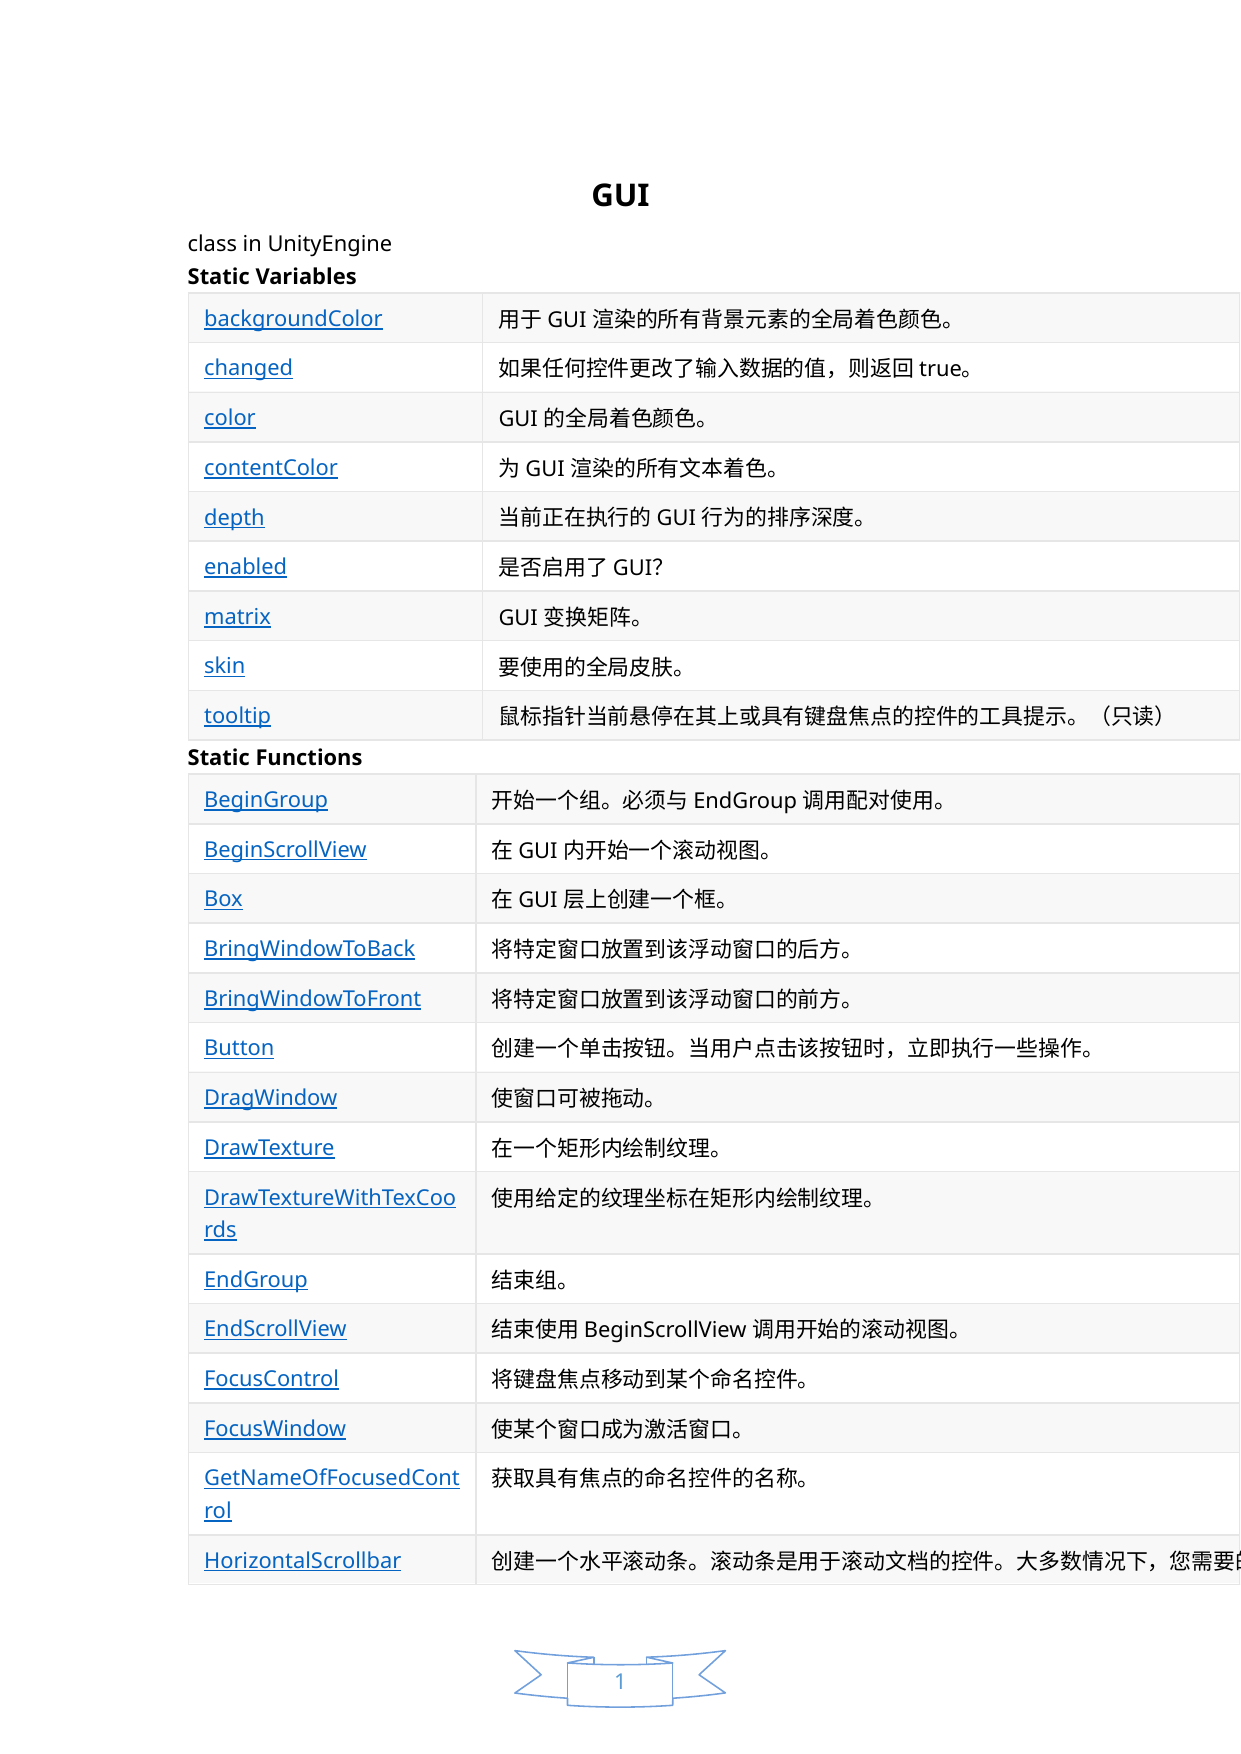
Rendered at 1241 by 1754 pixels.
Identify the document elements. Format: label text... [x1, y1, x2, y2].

table_cell 当前正在执行的 GUI 行为的排序深度。 [483, 492, 1239, 540]
table_cell 在 GUI 层上创建一个框。 [477, 874, 1239, 922]
text Static Variables [187, 259, 1053, 292]
table_cell 为 GUI 渲染的所有文本着色。 [483, 443, 1239, 491]
table_cell 将特定窗口放置到该浮动窗口的前方。 [477, 974, 1239, 1022]
table_cell 使某个窗口成为激活窗口。 [477, 1404, 1239, 1452]
table_cell 使用给定的纹理坐标在矩形内绘制纹理。 [477, 1172, 1239, 1253]
table_cell DrawTextureWithTexCoords [189, 1172, 475, 1253]
table_cell Button [189, 1023, 475, 1071]
table_cell FocusWindow [189, 1404, 475, 1452]
table_cell 在一个矩形内绘制纹理。 [477, 1123, 1239, 1171]
table_cell BeginScrollView [189, 825, 475, 873]
table_header BeginGroup [189, 775, 475, 823]
table_cell Box [189, 874, 475, 922]
table_cell 结束使用 BeginScrollView 调用开始的滚动视图。 [477, 1304, 1239, 1352]
table_cell 结束组。 [477, 1255, 1239, 1303]
table_cell 是否启用了 GUI？ [483, 542, 1239, 590]
table_cell tooltip [189, 691, 482, 739]
table_cell 将特定窗口放置到该浮动窗口的后方。 [477, 924, 1239, 972]
table_cell matrix [189, 592, 482, 640]
table_cell changed [189, 343, 482, 391]
text class in UnityEngine [187, 227, 1053, 259]
table_cell 使窗口可被拖动。 [477, 1073, 1239, 1121]
table_cell EndScrollView [189, 1304, 475, 1352]
table_cell 将键盘焦点移动到某个命名控件。 [477, 1354, 1239, 1402]
table_cell GUI 变换矩阵。 [483, 592, 1239, 640]
table_cell 创建一个单击按钮。当用户点击该按钮时，立即执行一些操作。 [477, 1023, 1239, 1071]
table_cell 如果任何控件更改了输入数据的值，则返回 true。 [483, 343, 1239, 391]
table_cell 创建一个水平滚动条。滚动条是用于滚动文档的控件。大多数情况下，您需要的可能是滚动视图。 [477, 1536, 1239, 1583]
table_cell skin [189, 641, 482, 689]
table_cell GetNameOfFocusedControl [189, 1453, 475, 1534]
text GUI [187, 162, 1053, 227]
table_cell DrawTexture [189, 1123, 475, 1171]
table_cell BringWindowToBack [189, 924, 475, 972]
table_cell 要使用的全局皮肤。 [483, 641, 1239, 689]
table_header 开始一个组。必须与 EndGroup 调用配对使用。 [477, 775, 1239, 823]
table_cell 在 GUI 内开始一个滚动视图。 [477, 825, 1239, 873]
table_cell HorizontalScrollbar [189, 1536, 475, 1583]
table_cell depth [189, 492, 482, 540]
table_cell 获取具有焦点的命名控件的名称。 [477, 1453, 1239, 1534]
table_header 用于 GUI 渲染的所有背景元素的全局着色颜色。 [483, 294, 1239, 342]
table_cell GUI 的全局着色颜色。 [483, 393, 1239, 441]
text Static Functions [187, 741, 1053, 773]
table_cell contentColor [189, 443, 482, 491]
table_cell FocusControl [189, 1354, 475, 1402]
table_cell DragWindow [189, 1073, 475, 1121]
table_header backgroundColor [189, 294, 482, 342]
table_cell color [189, 393, 482, 441]
table_cell 鼠标指针当前悬停在其上或具有键盘焦点的控件的工具提示。（只读） [483, 691, 1239, 739]
table_cell BringWindowToFront [189, 974, 475, 1022]
table_cell EndGroup [189, 1255, 475, 1303]
table_cell enabled [189, 542, 482, 590]
